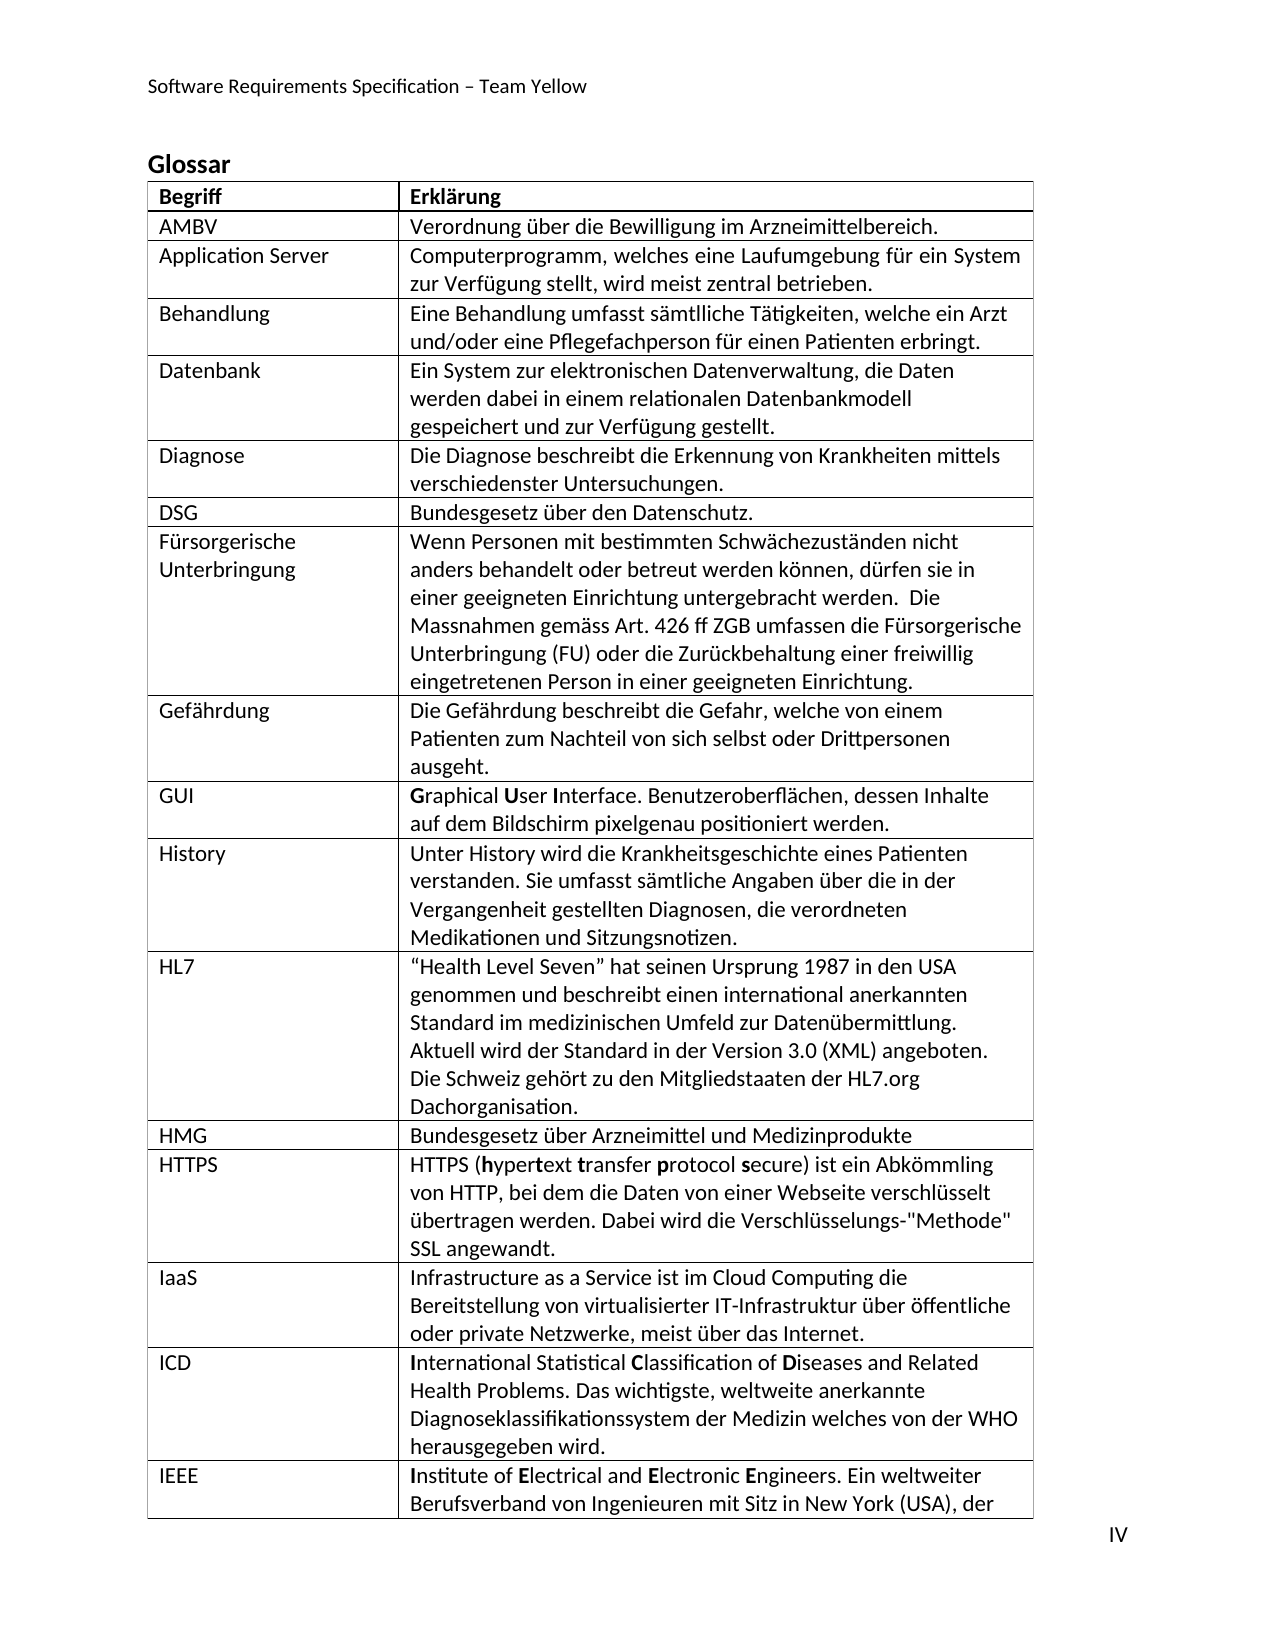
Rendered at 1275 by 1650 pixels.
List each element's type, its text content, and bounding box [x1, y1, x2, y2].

table_cell GUI [148, 782, 398, 838]
table_cell Gefährdung [148, 696, 398, 781]
table_cell Die Diagnose beschreibt die Erkennung von Krankheiten mittels verschiedenster Untersuchungen. [399, 441, 1033, 497]
table_cell Computerprogramm, welches eine Laufumgebung für ein System zur Verfügung stellt, wird meist zentral betrieben. [399, 241, 1033, 297]
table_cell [399, 1461, 1033, 1517]
table_header Begriff [148, 182, 398, 210]
table_cell History [148, 839, 398, 951]
table_cell HTTPS [148, 1150, 398, 1262]
table_cell Diagnose [148, 441, 398, 497]
table_cell Ein System zur elektronischen Datenverwaltung, die Daten werden dabei in einem relationalen Datenbankmodell gespeichert und zur Verfügung gestellt. [399, 356, 1033, 440]
table_cell Bundesgesetz über den Datenschutz. [399, 498, 1033, 526]
table_cell Die Gefährdung beschreibt die Gefahr, welche von einem Patienten zum Nachteil von sich selbst oder Drittpersonen ausgeht. [399, 696, 1033, 781]
table_cell Bundesgesetz über Arzneimittel und Medizinprodukte [399, 1121, 1033, 1149]
table_cell AMBV [148, 212, 398, 240]
table_cell ICD [148, 1348, 398, 1460]
table_cell HL7 [148, 952, 398, 1120]
table_cell “Health Level Seven” hat seinen Ursprung 1987 in den USA genommen und beschreibt einen international anerkannten Standard im medizinischen Umfeld zur Datenübermittlung. Aktuell wird der Standard in der Version 3.0 (XML) angeboten. Die Schweiz gehört zu den Mitgliedstaaten der HL7.org Dachorganisation. [399, 952, 1033, 1120]
table_cell HMG [148, 1121, 398, 1149]
table_cell Fürsorgerische Unterbringung [148, 527, 398, 695]
table_cell DSG [148, 498, 398, 526]
table_cell Infrastructure as a Service ist im Cloud Computing die Bereitstellung von virtualisierter IT-Infrastruktur über öffentliche oder private Netzwerke, meist über das Internet. [399, 1263, 1033, 1347]
table_cell IEEE [148, 1461, 398, 1517]
table_cell Application Server [148, 241, 398, 297]
table_header Erklärung [400, 182, 1033, 210]
table_cell IaaS [148, 1263, 398, 1347]
table_cell Behandlung [148, 299, 398, 355]
table_cell Datenbank [148, 356, 398, 440]
table_cell Graphical User Interface. Benutzeroberflächen, dessen Inhalte auf dem Bildschirm pixelgenau positioniert werden. [399, 782, 1033, 838]
table_cell Eine Behandlung umfasst sämtlliche Tätigkeiten, welche ein Arzt und/oder eine Pflegefachperson für einen Patienten erbringt. [399, 299, 1033, 355]
table_cell Verordnung über die Bewilligung im Arzneimittelbereich. [399, 212, 1033, 240]
table_cell Wenn Personen mit bestimmten Schwächezuständen nicht anders behandelt oder betreut werden können, dürfen sie in einer geeigneten Einrichtung untergebracht werden. Die Massnahmen gemäss Art. 426 ff ZGB umfassen die Fürsorgerische Unterbringung (FU) oder die Zurückbehaltung einer freiwillig eingetretenen Person in einer geeigneten Einrichtung. [399, 527, 1033, 695]
table_cell HTTPS (hypertext transfer protocol secure) ist ein Abkömmling von HTTP, bei dem die Daten von einer Webseite verschlüsselt übertragen werden. Dabei wird die Verschlüsselungs-"Methode" SSL angewandt. [399, 1150, 1033, 1262]
text Glossar [148, 148, 1127, 181]
table_cell International Statistical Classification of Diseases and Related Health Problems. Das wichtigste, weltweite anerkannte Diagnoseklassifikationssystem der Medizin welches von der WHO herausgegeben wird. [399, 1348, 1033, 1460]
table_cell Unter History wird die Krankheitsgeschichte eines Patienten verstanden. Sie umfasst sämtliche Angaben über die in der Vergangenheit gestellten Diagnosen, die verordneten Medikationen und Sitzungsnotizen. [399, 839, 1033, 951]
